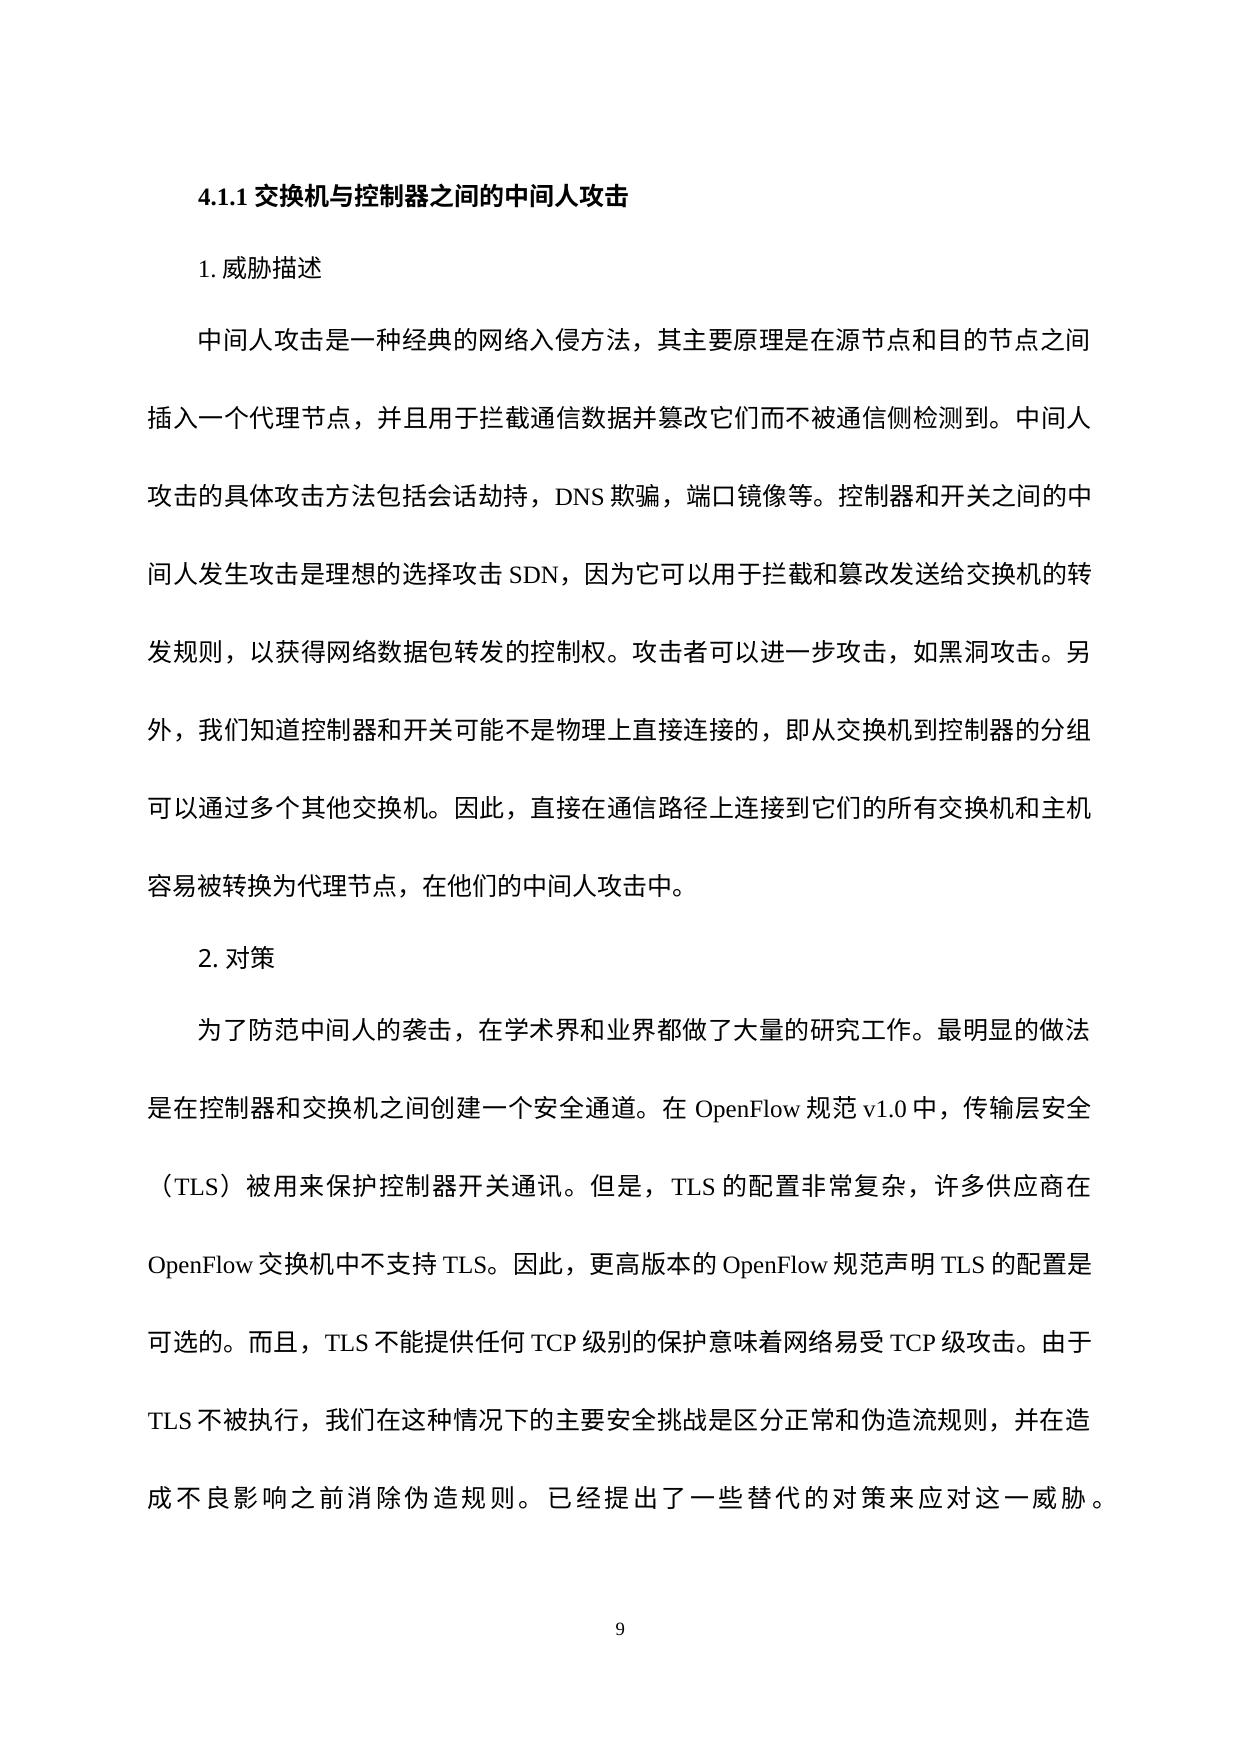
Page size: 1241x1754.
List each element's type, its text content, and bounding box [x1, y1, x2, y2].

text 4.1.1 交换机与控制器之间的中间人攻击 [148, 162, 1092, 227]
text 中间人攻击是一种经典的网络入侵方法，其主要原理是在源节点和目的节点之间插入一个代理节点，并且用于拦截通信数据并篡改它们而不被通信侧检测到。中间人攻击的具体攻击方法包括会话劫持，DNS欺骗，端口镜像等。控制器和开关之间的中间人发生攻击是理想的选择攻击SDN，因为它可以用于拦截和篡改发送给交换机的转发规则，以获得网络数据包转发的控制权。攻击者可以进一步攻击，如黑洞攻击。另外，我们知道控制器和开关可能不是物理上直接连接的，即从交换机到控制器的分组可以通过多个其他交换机。因此，直接在通信路径上连接到它们的所有交换机和主机容易被转换为代理节点，在他们的中间人攻击中。 [148, 306, 1092, 917]
text 2. 对策 [148, 924, 1092, 989]
text 1. 威胁描述 [148, 234, 1092, 299]
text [148, 996, 1092, 1529]
